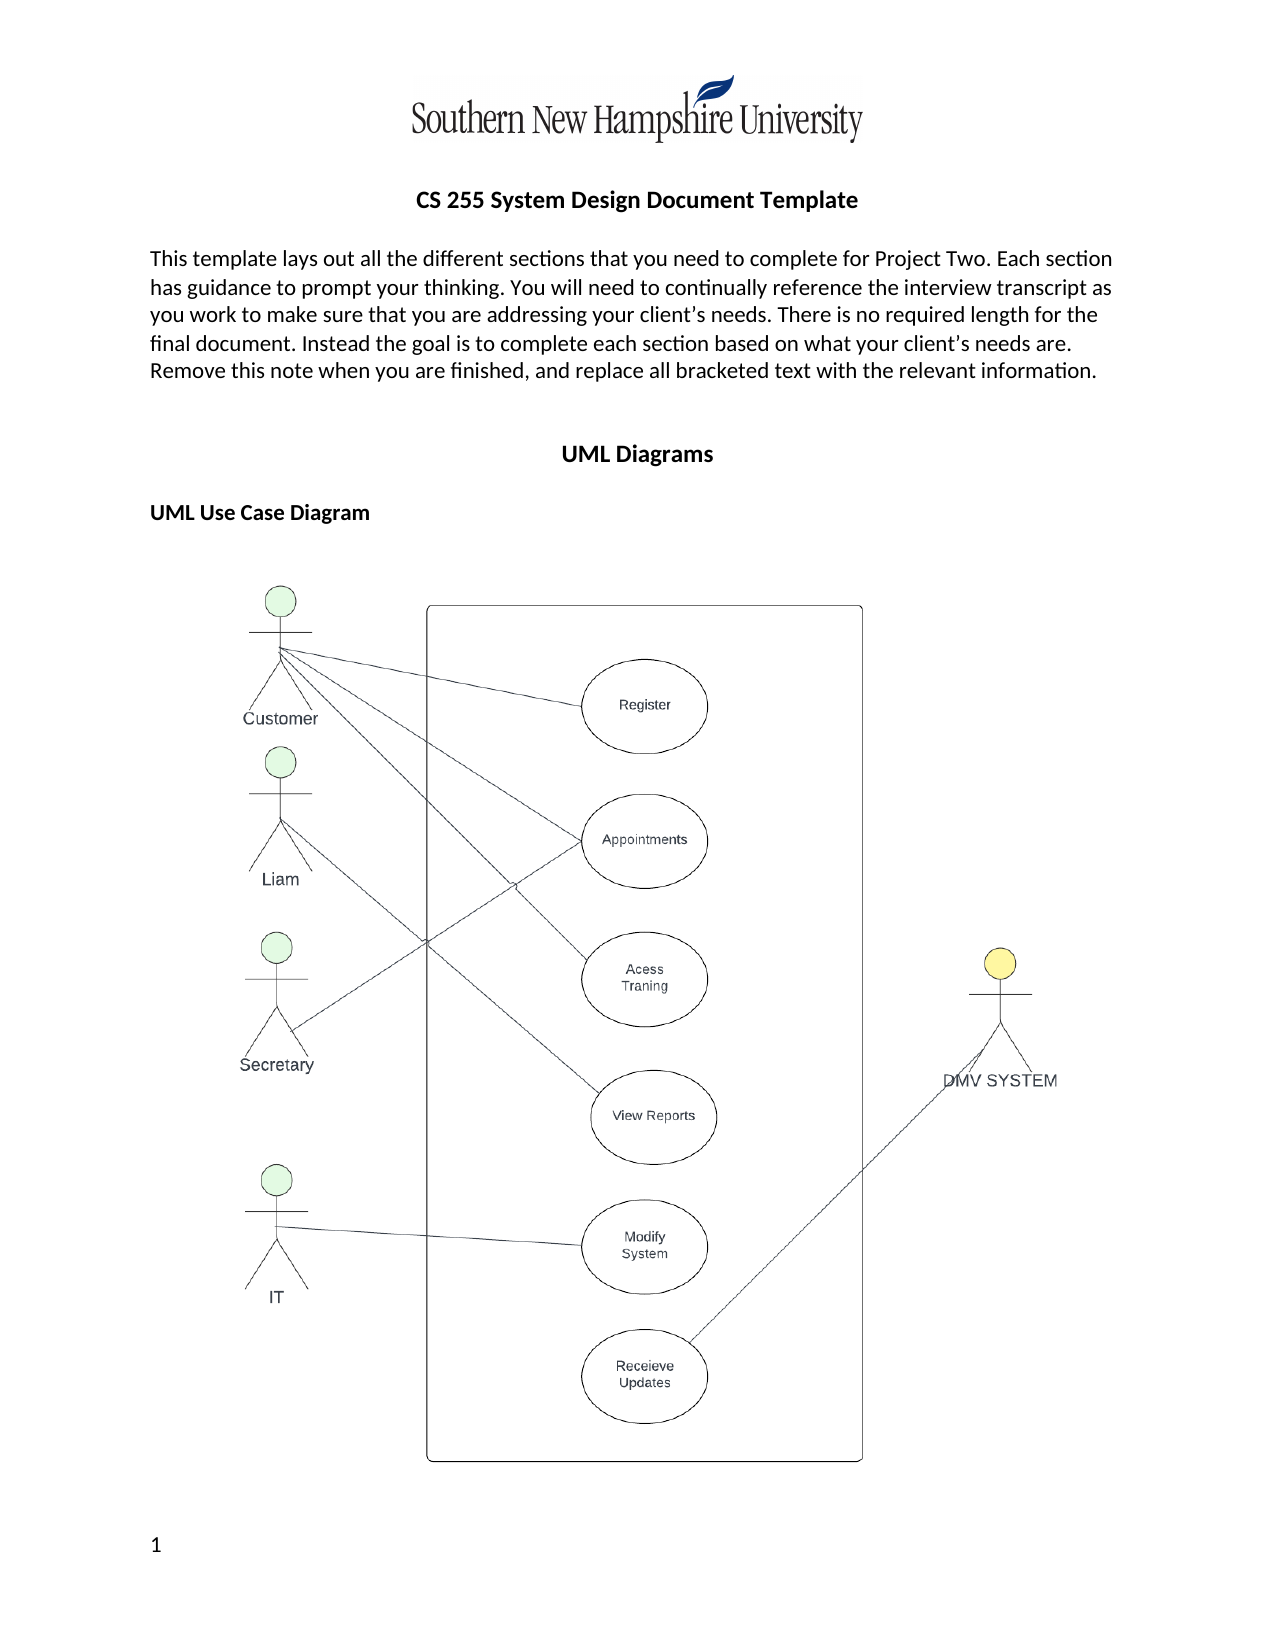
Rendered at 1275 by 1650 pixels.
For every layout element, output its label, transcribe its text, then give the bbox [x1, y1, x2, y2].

subtitle UML Use Case Diagram [150, 498, 1125, 526]
picture [412, 75, 863, 143]
subtitle CS 255 System Design Document Template [150, 184, 1125, 214]
picture [150, 554, 1125, 1493]
text This template lays out all the different sections that you need to complete for Project Two. Each section has guidance to prompt your thinking. You will need to continually reference the interview transcript as you work to make sure that you are addressing your client’s needs. There is no required length for the final document. Instead the goal is to complete each section based on what your client’s needs are. Remove this note when you are finished, and replace all bracketed text with the relevant information. [150, 244, 1125, 385]
subtitle UML Diagrams [150, 438, 1125, 468]
